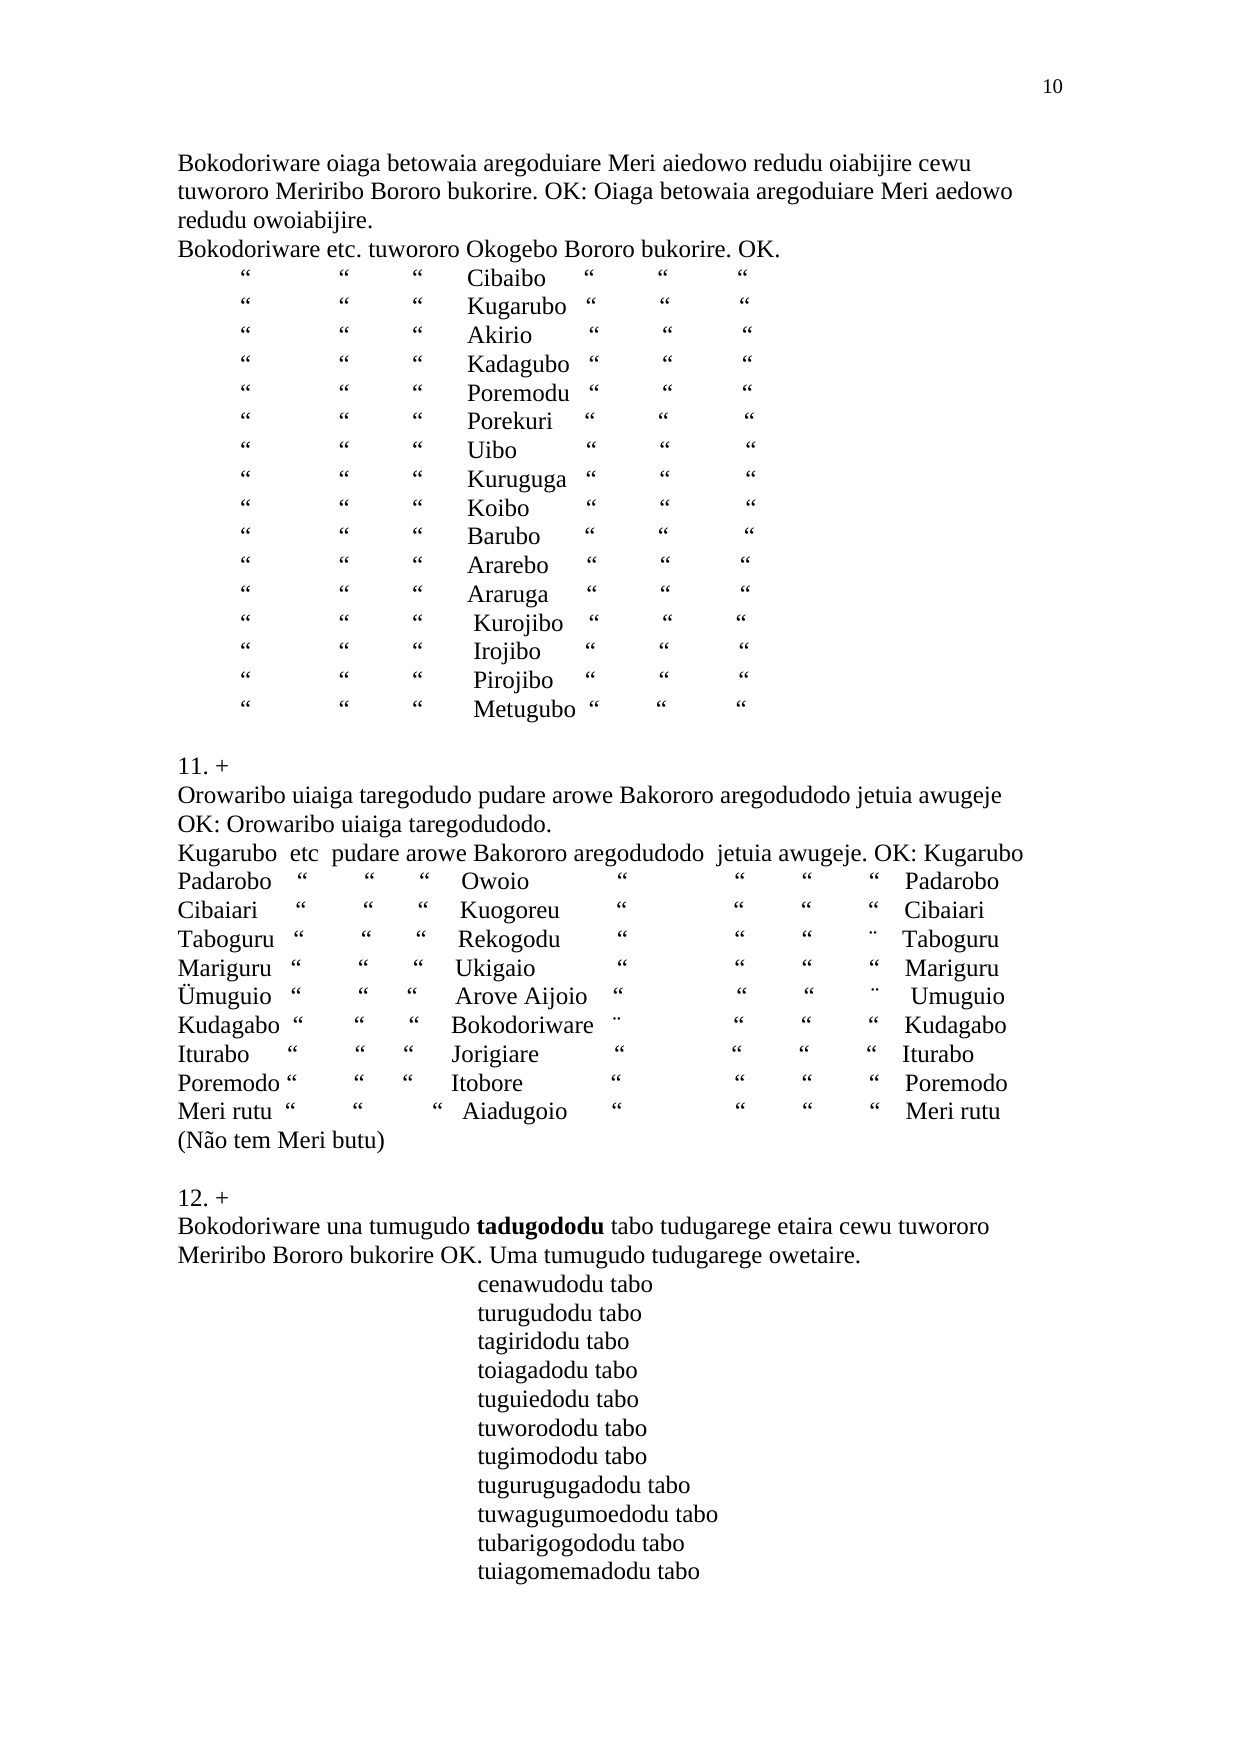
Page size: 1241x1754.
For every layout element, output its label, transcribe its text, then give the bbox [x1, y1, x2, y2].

text “ “ “ Poremodu “ “ “ [177, 378, 1063, 406]
text tuwagugumoedodu tabo [177, 1499, 1063, 1528]
text “ “ “ Kuruguga “ “ “ [177, 464, 1063, 493]
text Mariguru “ “ “ Ukigaio “ “ “ “ Mariguru [177, 953, 1063, 981]
text Padarobo “ “ “ Owoio “ “ “ “ Padarobo [177, 866, 1063, 895]
text Kudagabo “ “ “ Bokodoriware ¨ “ “ “ Kudagabo [177, 1010, 1063, 1039]
text Cibaiari “ “ “ Kuogoreu “ “ “ “ Cibaiari [177, 895, 1063, 924]
text “ “ “ Araruga “ “ “ [177, 579, 1063, 608]
text (Não tem Meri butu) [177, 1125, 1063, 1154]
text turugudodu tabo [177, 1298, 1063, 1326]
text tubarigogododu tabo [177, 1528, 1063, 1556]
text “ “ “ Kadagubo “ “ “ [177, 349, 1063, 378]
text Meri rutu “ “ “ Aiadugoio “ “ “ “ Meri rutu [177, 1096, 1063, 1125]
text tuguiedodu tabo [177, 1384, 1063, 1413]
text tuworododu tabo [177, 1413, 1063, 1441]
text “ “ “ Pirojibo “ “ “ [177, 665, 1063, 694]
text Ümuguio “ “ “ Arove Aijoio “ “ “ ¨ Umuguio [177, 981, 1063, 1010]
text tugimododu tabo [177, 1441, 1063, 1470]
text Bokodoriware una tumugudo tadugododu tabo tudugarege etaira cewu tuwororo Meriribo Bororo bukorire OK. Uma tumugudo tudugarege owetaire. [177, 1211, 1063, 1269]
text “ “ “ Kugarubo “ “ “ [177, 291, 1063, 320]
text “ “ “ Ararebo “ “ “ [177, 550, 1063, 579]
text Orowaribo uiaiga taregodudo pudare arowe Bakororo aregodudodo jetuia awugeje [177, 780, 1063, 809]
text tagiridodu tabo [177, 1326, 1063, 1355]
text “ “ “ Porekuri “ “ “ [177, 406, 1063, 435]
text toiagadodu tabo [177, 1355, 1063, 1384]
text OK: Orowaribo uiaiga taregodudodo. [177, 809, 1063, 838]
text “ “ “ Koibo “ “ “ [177, 493, 1063, 521]
text 11. + [177, 751, 1063, 780]
text Kugarubo etc pudare arowe Bakororo aregodudodo jetuia awugeje. OK: Kugarubo [177, 838, 1063, 866]
text 12. + [177, 1183, 1063, 1211]
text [177, 148, 1063, 234]
text cenawudodu tabo [177, 1269, 1063, 1298]
text Poremodo “ “ “ Itobore “ “ “ “ Poremodo [177, 1068, 1063, 1096]
text Bokodoriware etc. tuwororo Okogebo Bororo bukorire. OK. [177, 234, 1063, 263]
text tuiagomemadodu tabo [177, 1556, 1063, 1585]
text “ “ “ Akirio “ “ “ [177, 320, 1063, 349]
text tugurugugadodu tabo [177, 1470, 1063, 1499]
text Iturabo “ “ “ Jorigiare “ “ “ “ Iturabo [177, 1039, 1063, 1068]
text “ “ “ Cibaibo “ “ “ [177, 263, 1063, 291]
text Taboguru “ “ “ Rekogodu “ “ “ ¨ Taboguru [177, 924, 1063, 953]
text “ “ “ Barubo “ “ “ [177, 521, 1063, 550]
text “ “ “ Metugubo “ “ “ [177, 694, 1063, 723]
text “ “ “ Uibo “ “ “ [177, 435, 1063, 464]
text “ “ “ Irojibo “ “ “ [177, 636, 1063, 665]
text “ “ “ Kurojibo “ “ “ [177, 608, 1063, 636]
